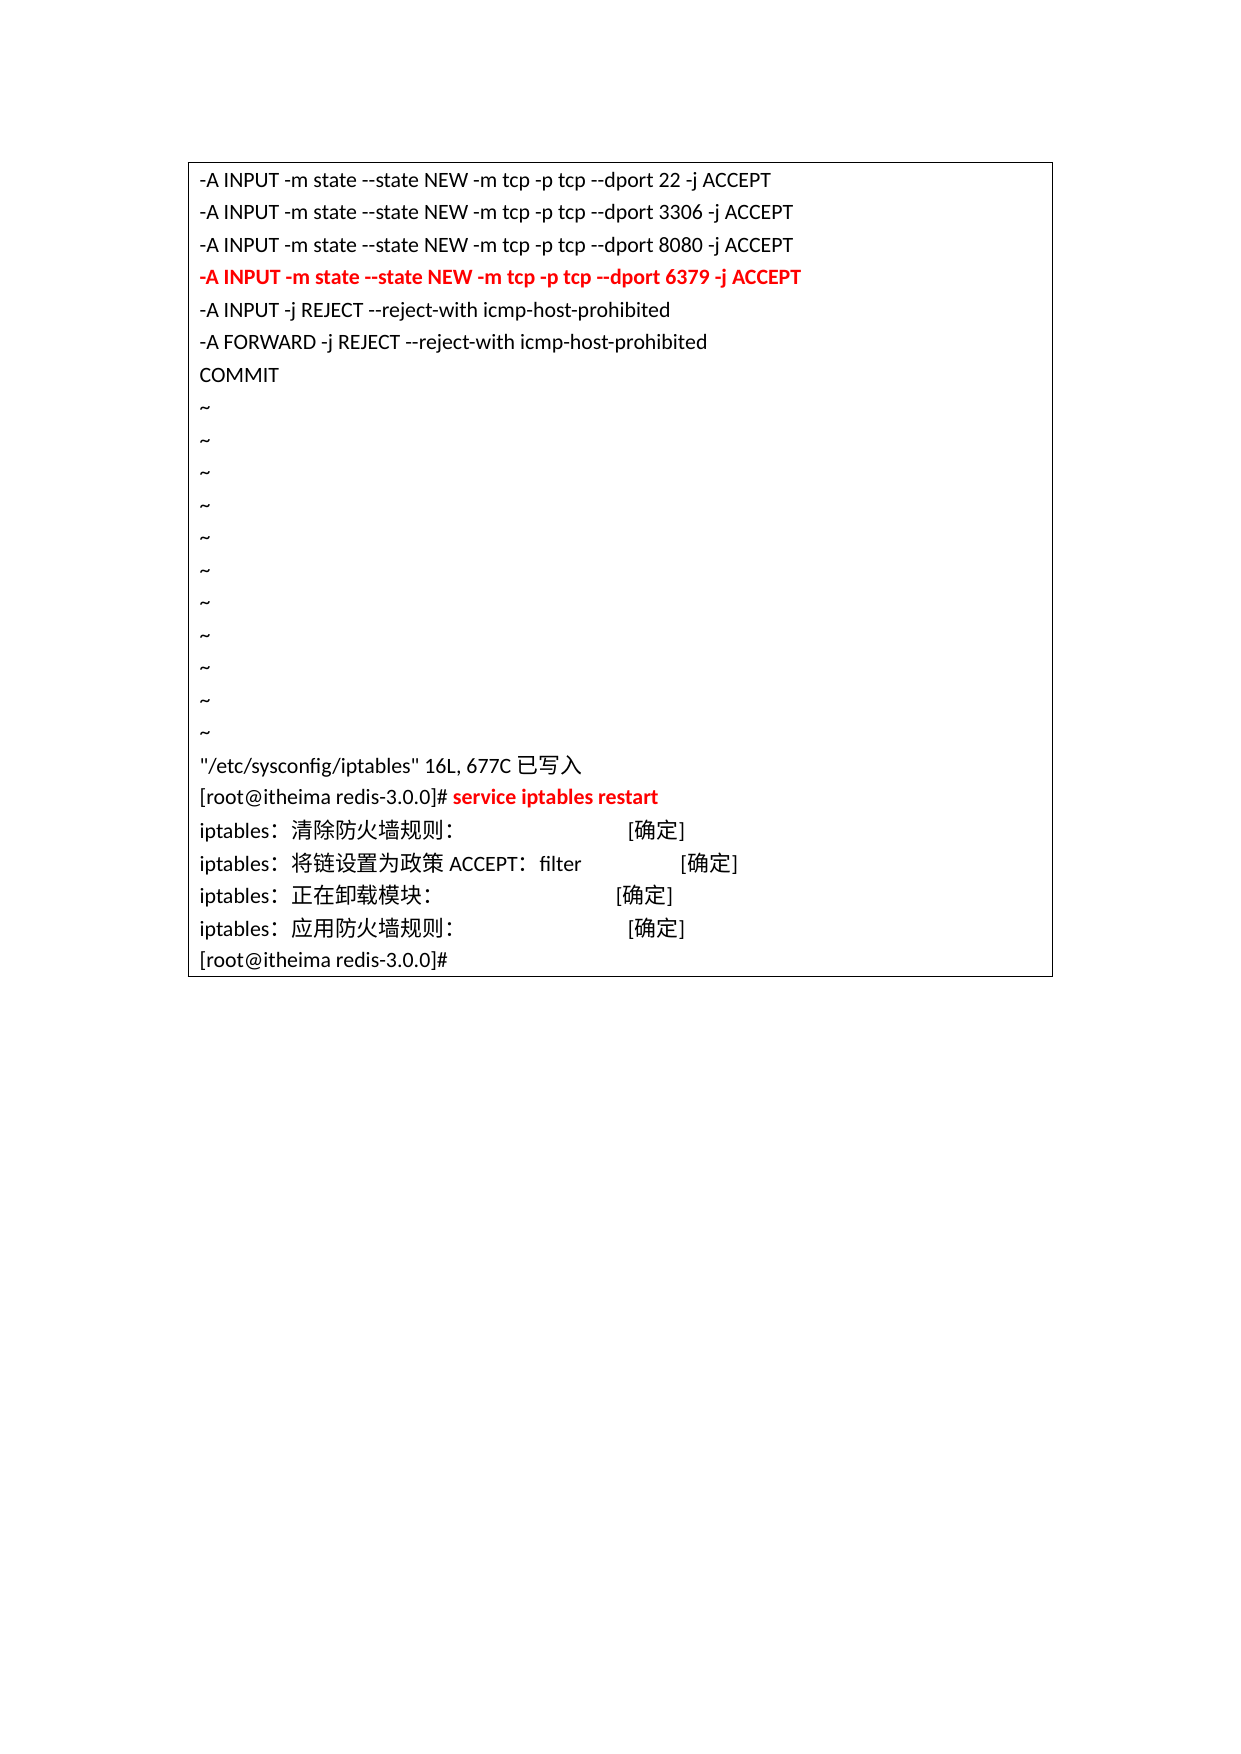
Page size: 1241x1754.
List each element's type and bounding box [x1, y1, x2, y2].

table_header [189, 163, 1052, 976]
